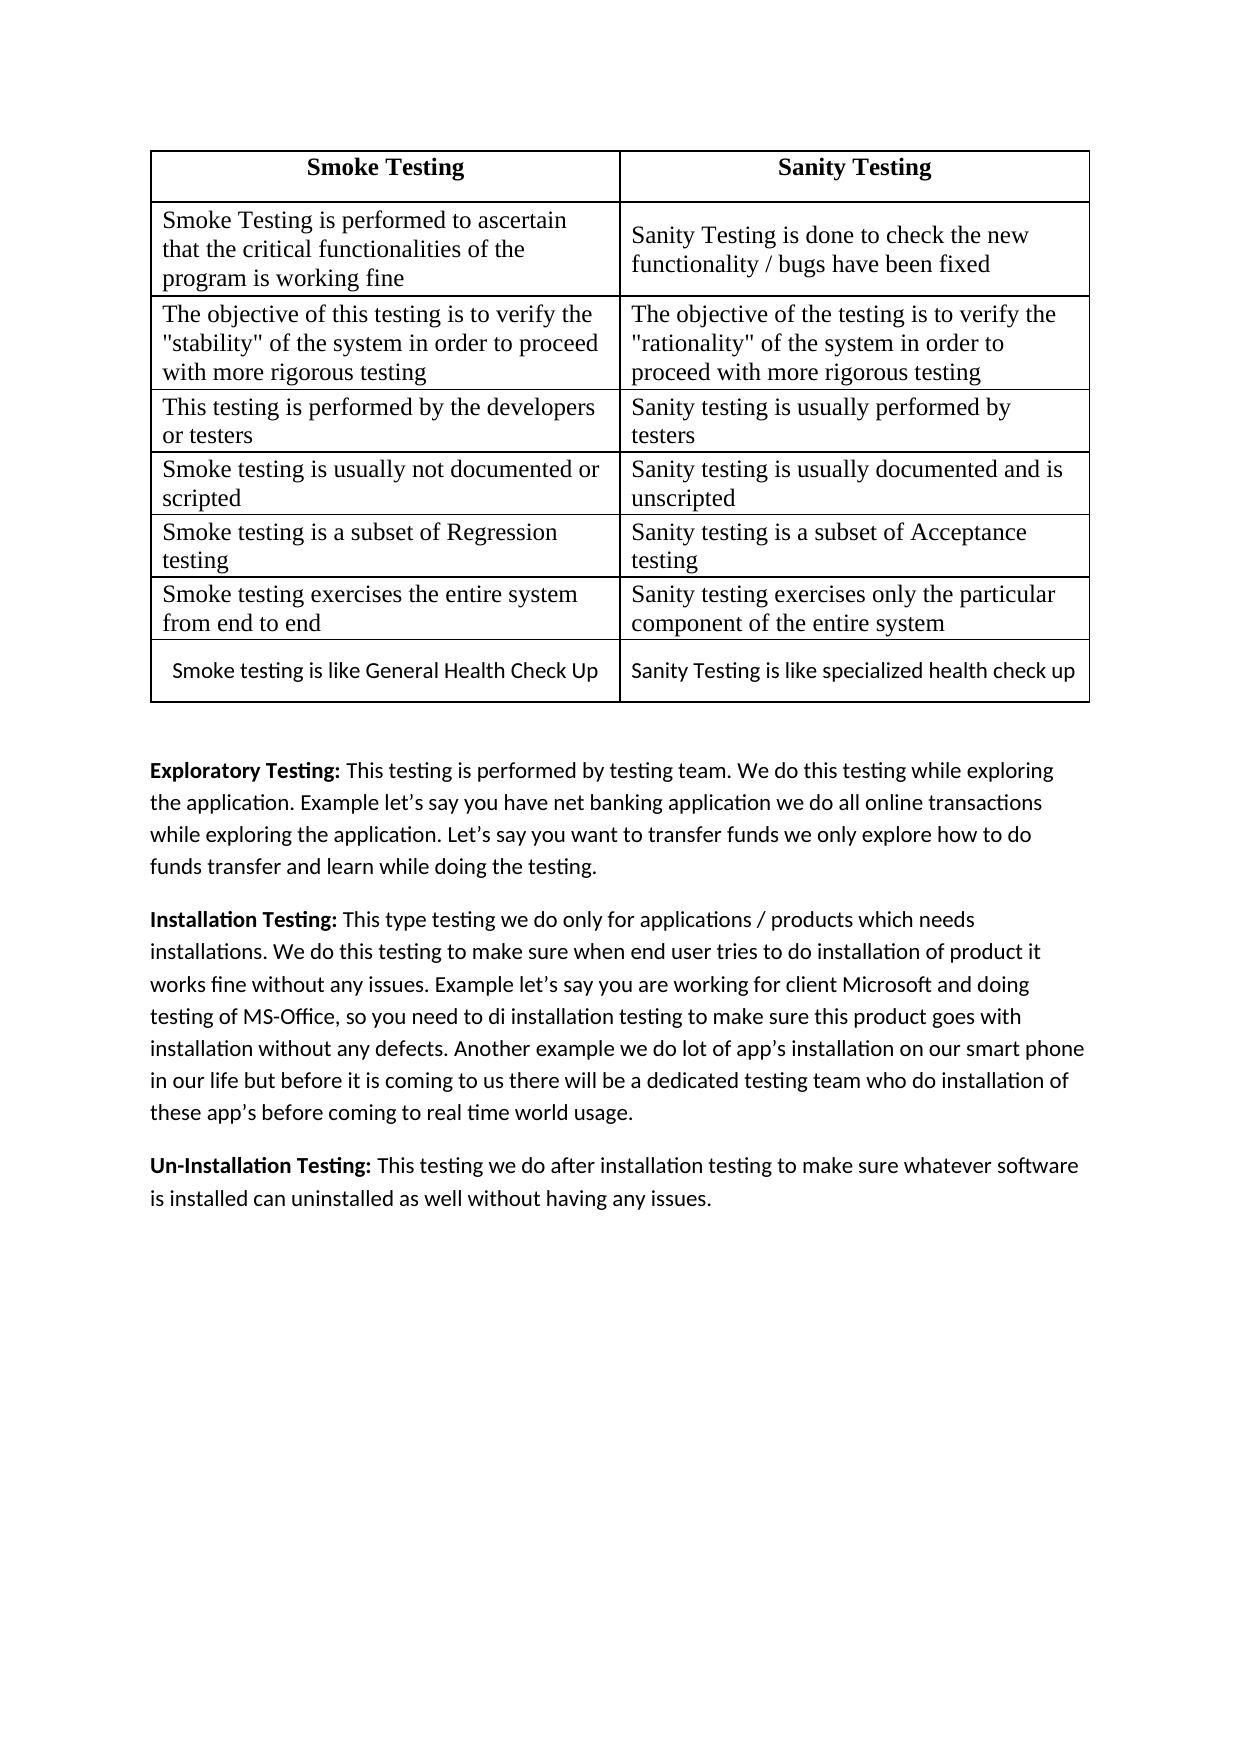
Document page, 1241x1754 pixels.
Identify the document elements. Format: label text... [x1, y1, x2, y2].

table_cell This testing is performed by the developers or testers [152, 390, 619, 451]
table_cell Sanity Testing is like specialized health check up [621, 640, 1089, 701]
table_cell Smoke testing is like General Health Check Up [152, 640, 619, 701]
table_cell Smoke testing exercises the entire system from end to end [152, 578, 619, 639]
table_cell Sanity testing is usually documented and is unscripted [621, 453, 1089, 514]
table_header Smoke Testing [152, 152, 619, 201]
table_cell Sanity testing is a subset of Acceptance testing [621, 515, 1089, 576]
table_header Sanity Testing [621, 152, 1089, 201]
table_cell Smoke Testing is performed to ascertain that the critical functionalities of the program is working fine [152, 203, 619, 295]
text Un-Installation Testing: This testing we do after installation testing to make sure whatever software is installed can uninstalled as well without having any issues. [150, 1151, 1090, 1212]
table_cell Sanity testing is usually performed by testers [621, 390, 1089, 451]
text Exploratory Testing: This testing is performed by testing team. We do this testing while exploring the application. Example let’s say you have net banking application we do all online transactions while exploring the application. Let’s say you want to transfer funds we only explore how to do funds transfer and learn while doing the testing. [150, 756, 1090, 880]
table_cell Smoke testing is usually not documented or scripted [152, 453, 619, 514]
table_cell The objective of this testing is to verify the "stability" of the system in order to proceed with more rigorous testing [152, 297, 619, 389]
table_cell Smoke testing is a subset of Regression testing [152, 515, 619, 576]
text Installation Testing: This type testing we do only for applications / products which needs installations. We do this testing to make sure when end user tries to do installation of product it works fine without any issues. Example let’s say you are working for client Microsoft and doing testing of MS-Office, so you need to di installation testing to make sure this product goes with installation without any defects. Another example we do lot of app’s installation on our smart phone in our life but before it is coming to us there will be a dedicated testing team who do installation of these app’s before coming to real time world usage. [150, 905, 1090, 1126]
table_cell Sanity Testing is done to check the new functionality / bugs have been fixed [621, 203, 1089, 295]
table_cell Sanity testing exercises only the particular component of the entire system [621, 578, 1089, 639]
table_cell The objective of the testing is to verify the "rationality" of the system in order to proceed with more rigorous testing [621, 297, 1089, 389]
